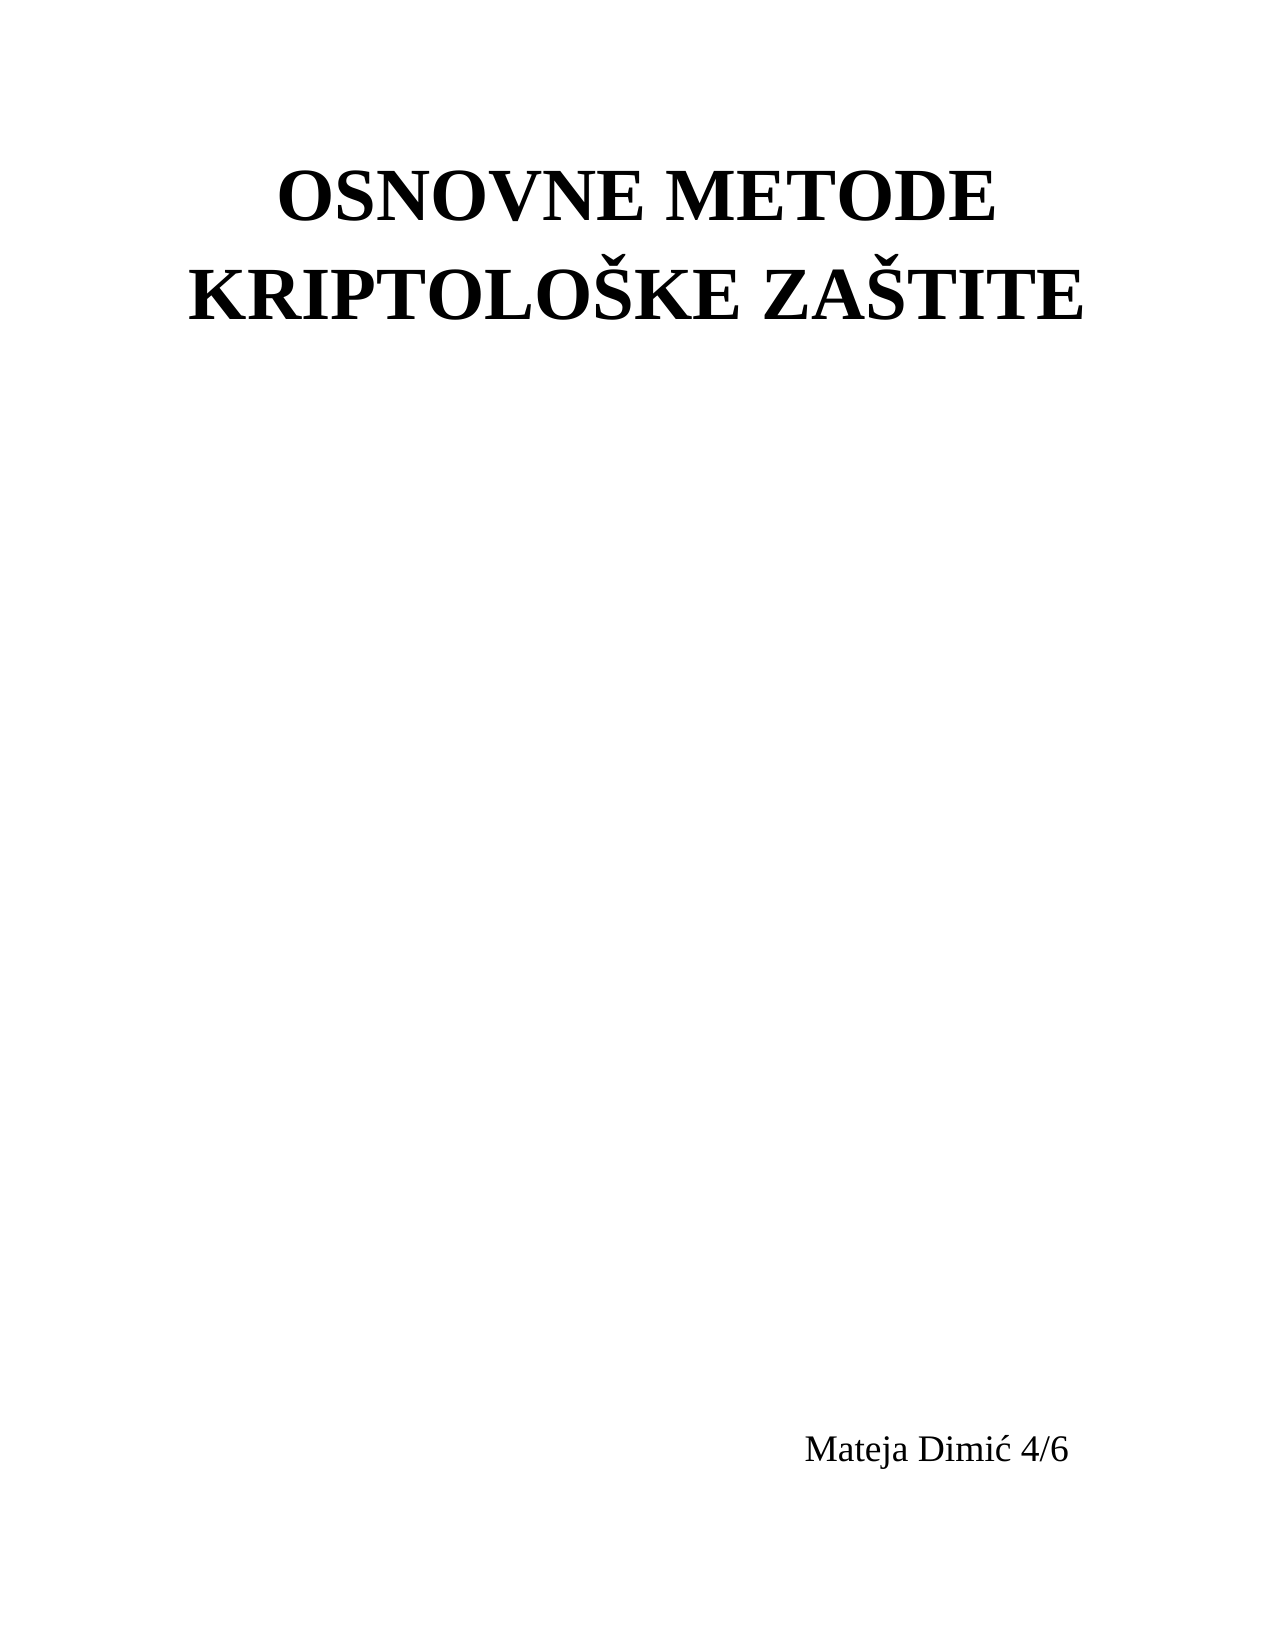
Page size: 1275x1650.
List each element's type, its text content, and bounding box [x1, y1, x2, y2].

text Mateja Dimić 4/6 [150, 1426, 1069, 1469]
text OSNOVNE METODE KRIPTOLOŠKE ZAŠTITE [150, 150, 1125, 335]
